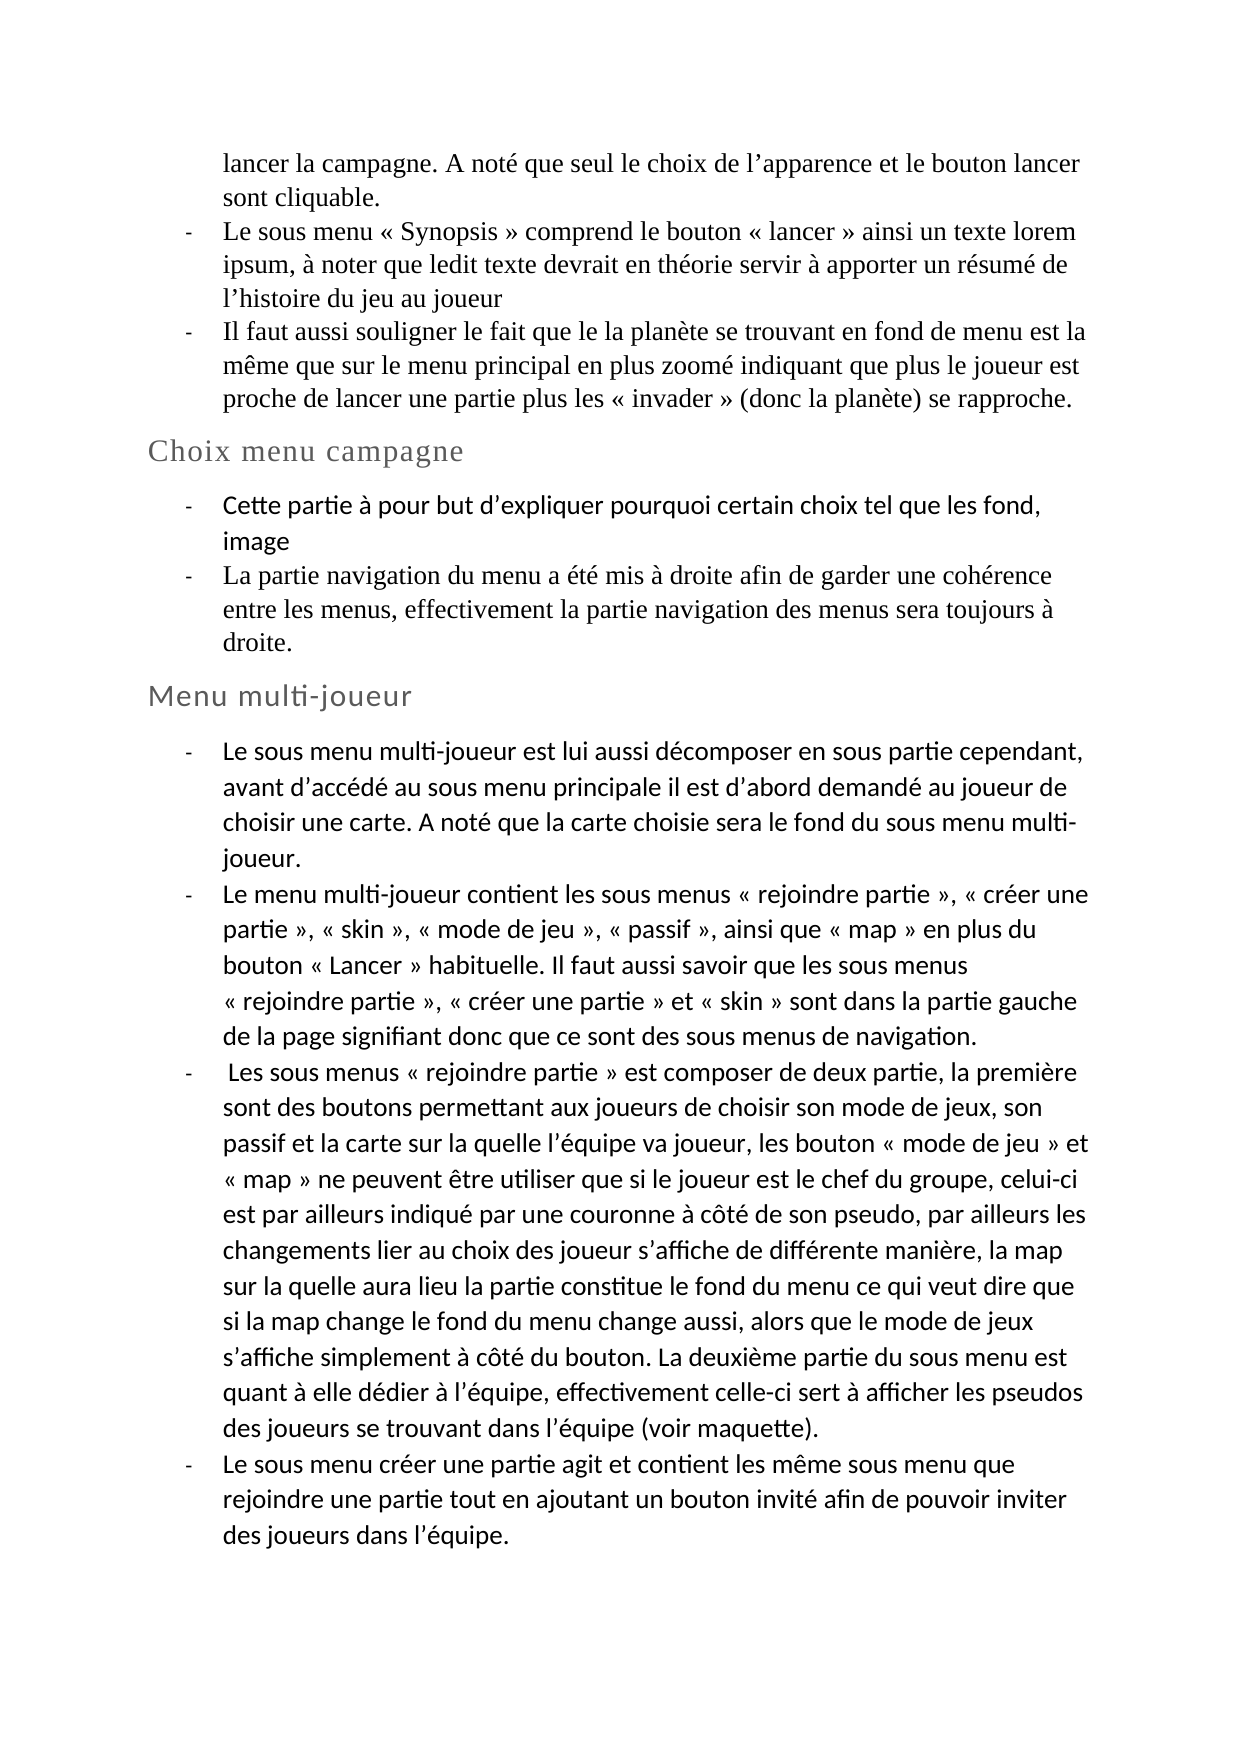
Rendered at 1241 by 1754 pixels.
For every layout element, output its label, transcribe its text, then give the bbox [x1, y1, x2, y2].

list Il faut aussi souligner le fait que le la planète se trouvant en fond de menu est la même que sur le menu principal en plus zoomé indiquant que plus le joueur est proche de lancer une partie plus les « invader » (donc la planète) se rapproche. [185, 315, 1093, 413]
list La partie navigation du menu a été mis à droite afin de garder une cohérence entre les menus, effectivement la partie navigation des menus sera toujours à droite. [185, 559, 1093, 657]
list Le sous menu multi-joueur est lui aussi décomposer en sous partie cependant, avant d’accédé au sous menu principale il est d’abord demandé au joueur de choisir une carte. A noté que la carte choisie sera le fond du sous menu multi-joueur. [185, 734, 1093, 874]
list Le menu multi-joueur contient les sous menus « rejoindre partie », « créer une partie », « skin », « mode de jeu », « passif », ainsi que « map » en plus du bouton « Lancer » habituelle. Il faut aussi savoir que les sous menus « rejoindre partie », « créer une partie » et « skin » sont dans la partie gauche de la page signifiant donc que ce sont des sous menus de navigation. [185, 877, 1093, 1052]
list Cette partie à pour but d’expliquer pourquoi certain choix tel que les fond, image [185, 488, 1093, 557]
subtitle Choix menu campagne [148, 433, 1093, 468]
list Le sous menu « Synopsis » comprend le bouton « lancer » ainsi un texte lorem ipsum, à noter que ledit texte devrait en théorie servir à apporter un résumé de l’histoire du jeu au joueur [185, 215, 1093, 313]
subtitle Menu multi-joueur [148, 677, 1093, 715]
list Les sous menus « rejoindre partie » est composer de deux partie, la première sont des boutons permettant aux joueurs de choisir son mode de jeux, son passif et la carte sur la quelle l’équipe va joueur, les bouton « mode de jeu » et « map » ne peuvent être utiliser que si le joueur est le chef du groupe, celui-ci est par ailleurs indiqué par une couronne à côté de son pseudo, par ailleurs les changements lier au choix des joueur s’affiche de différente manière, la map sur la quelle aura lieu la partie constitue le fond du menu ce qui veut dire que si la map change le fond du menu change aussi, alors que le mode de jeux s’affiche simplement à côté du bouton. La deuxième partie du sous menu est quant à elle dédier à l’équipe, effectivement celle-ci sert à afficher les pseudos des joueurs se trouvant dans l’équipe (voir maquette). [185, 1055, 1093, 1444]
list Le sous menu créer une partie agit et contient les même sous menu que rejoindre une partie tout en ajoutant un bouton invité afin de pouvoir inviter des joueurs dans l’équipe. [185, 1447, 1093, 1551]
